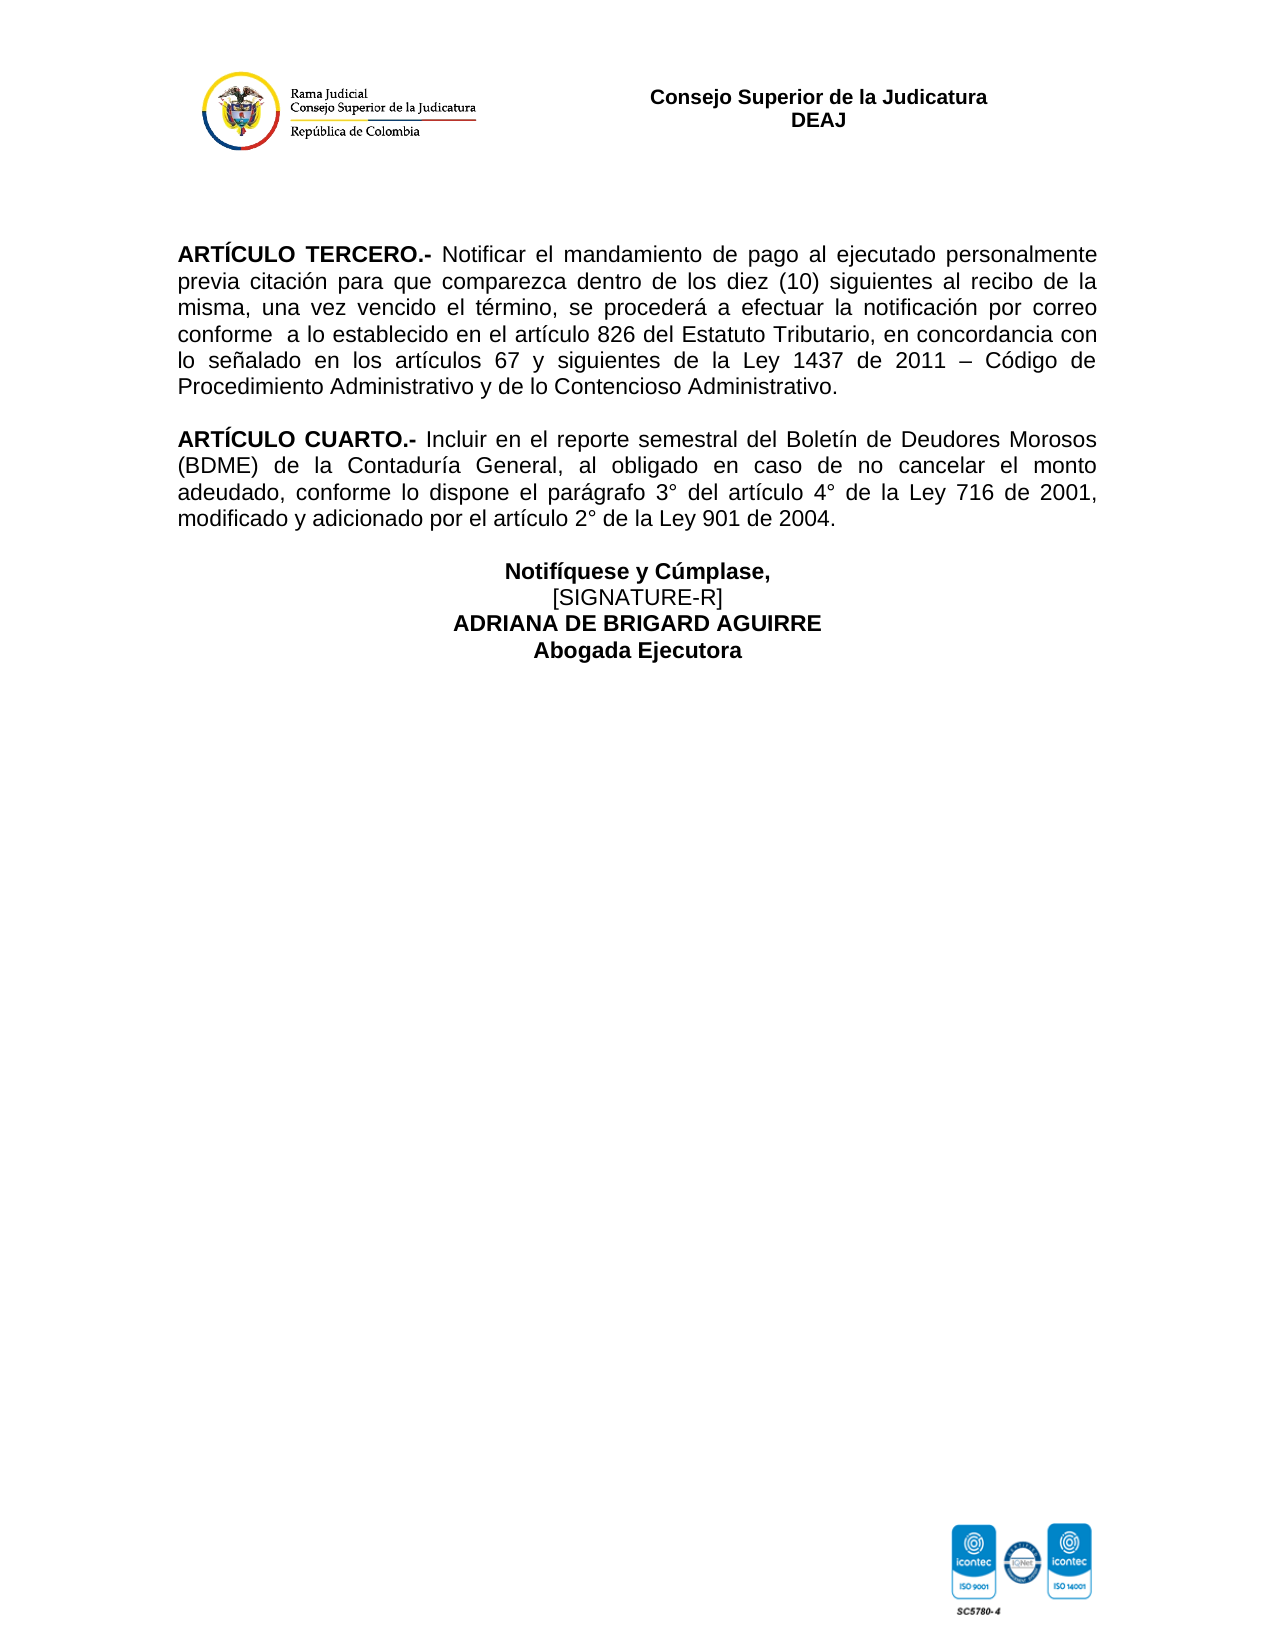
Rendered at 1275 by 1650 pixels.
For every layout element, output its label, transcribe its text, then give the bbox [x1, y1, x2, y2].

text Notifíquese y Cúmplase, [177, 558, 1098, 584]
text ARTÍCULO TERCERO.- Notificar el mandamiento de pago al ejecutado personalmente previa citación para que comparezca dentro de los diez (10) siguientes al recibo de la misma, una vez vencido el término, se procederá a efectuar la notificación por correo conforme a lo establecido en el artículo 826 del Estatuto Tributario, en concordancia con lo señalado en los artículos 67 y siguientes de la Ley 1437 de 2011 – Código de Procedimiento Administrativo y de lo Contencioso Administrativo. [177, 241, 1098, 399]
text [SIGNATURE-R] [177, 584, 1098, 610]
text ADRIANA DE BRIGARD AGUIRRE Abogada Ejecutora [177, 610, 1098, 663]
picture [946, 1522, 1102, 1622]
text ARTÍCULO CUARTO.- Incluir en el reporte semestral del Boletín de Deudores Morosos (BDME) de la Contaduría General, al obligado en caso de no cancelar el monto adeudado, conforme lo dispone el parágrafo 3° del artículo 4° de la Ley 716 de 2001, modificado y adicionado por el artículo 2° de la Ley 901 de 2004. [177, 426, 1098, 531]
picture [196, 65, 482, 158]
